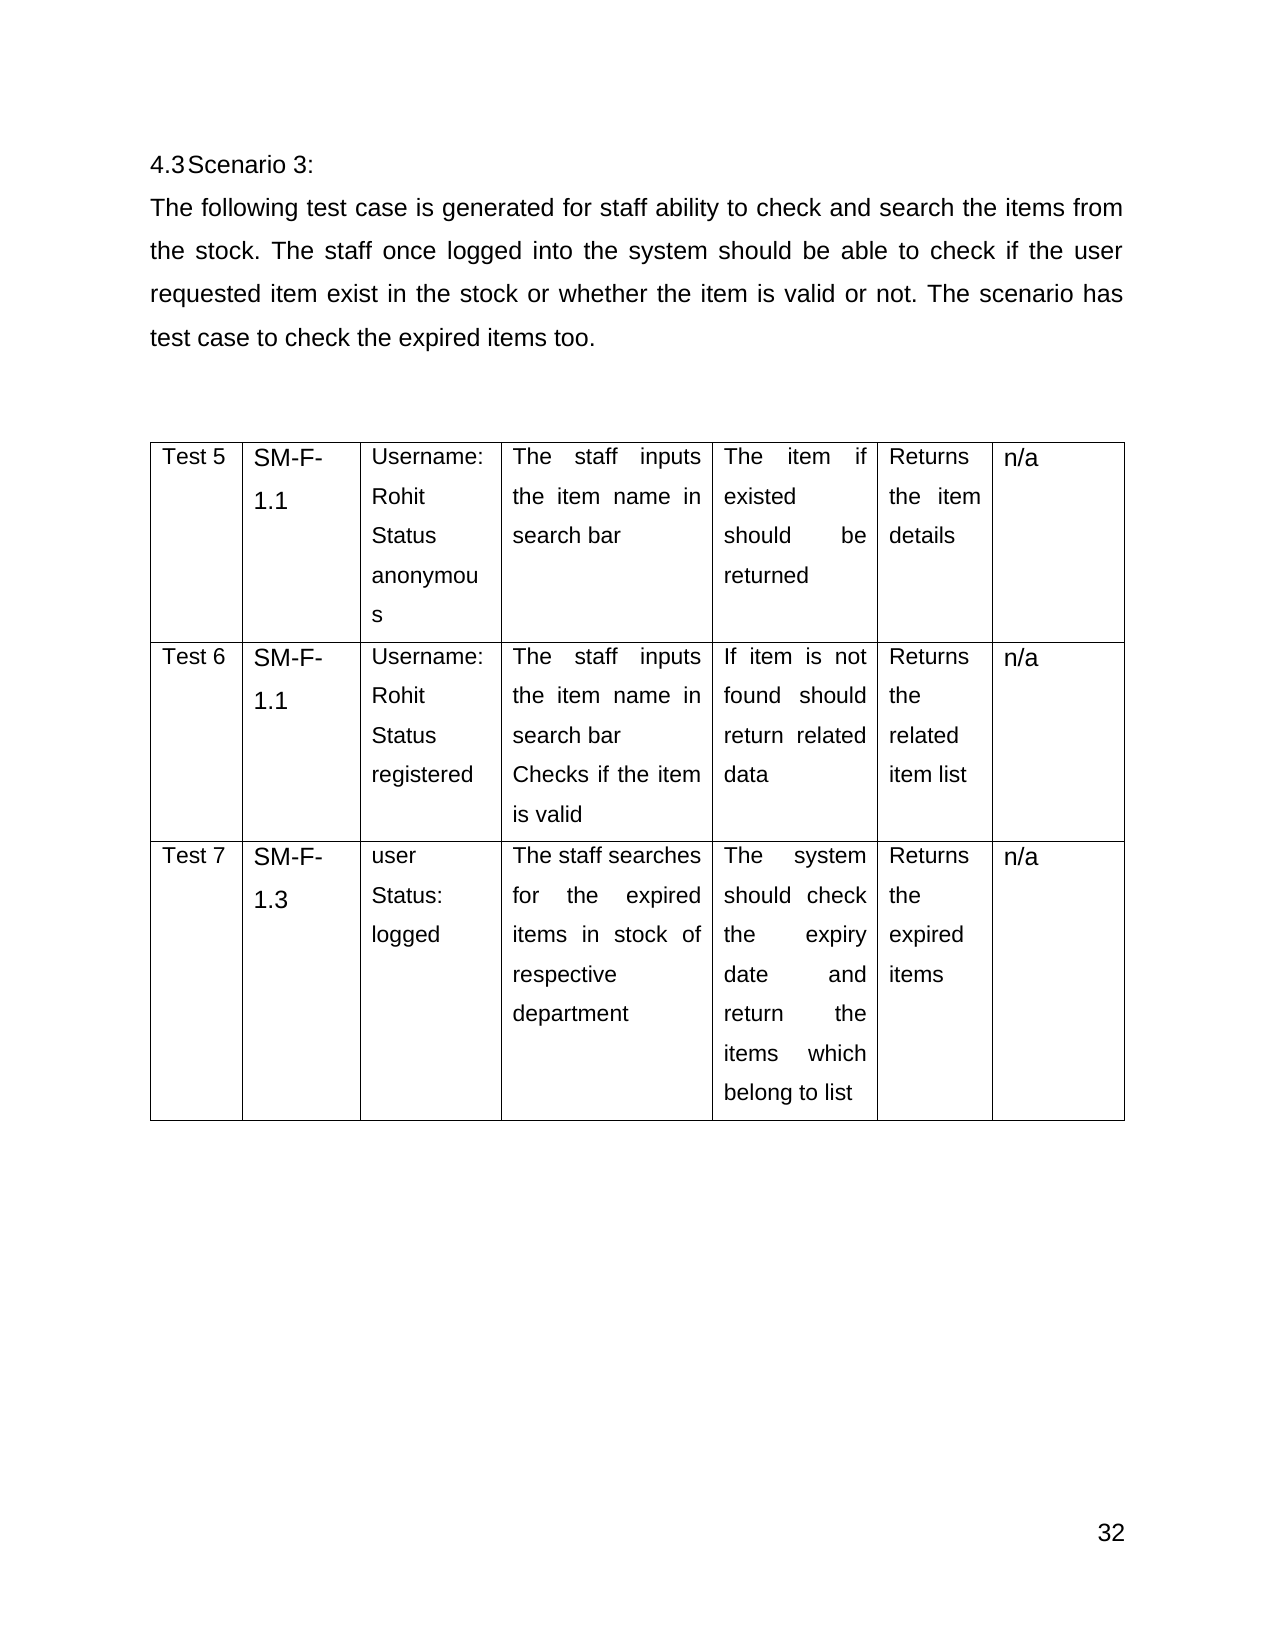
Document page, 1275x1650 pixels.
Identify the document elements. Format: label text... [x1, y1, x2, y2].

table_header Returns the item details [878, 443, 992, 642]
table_cell n/a [993, 643, 1124, 841]
table_cell Test 6 [151, 643, 242, 841]
table_cell Returns the expired items [878, 842, 992, 1120]
table_header SM-F-1.1 [243, 443, 360, 642]
text The following test case is generated for staff ability to check and search the items from the stock. The staff once logged into the system should be able to check if the user requested item exist in the stock or whether the item is valid or not. The scenario has test case to check the expired items too. [150, 193, 1125, 351]
table_header Username: Rohit Status anonymous [361, 443, 501, 642]
subtitle Scenario 3: [150, 150, 1125, 179]
table_cell Username: Rohit Status registered [361, 643, 501, 841]
table_cell SM-F-1.1 [243, 643, 360, 841]
table_cell If item is not found should return related data [713, 643, 877, 841]
table_cell The staff inputs the item name in search bar Checks if the item is valid [502, 643, 712, 841]
table_header Test 5 [151, 443, 242, 642]
table_cell The staff searches for the expired items in stock of respective department [502, 842, 712, 1120]
table_cell n/a [993, 842, 1124, 1120]
table_cell The system should check the expiry date and return the items which belong to list [713, 842, 877, 1120]
table_header The item if existed should be returned [713, 443, 877, 642]
table_cell user Status: logged [361, 842, 501, 1120]
table_cell Returns the related item list [878, 643, 992, 841]
table_header n/a [993, 443, 1124, 642]
table_cell SM-F-1.3 [243, 842, 360, 1120]
table_cell Test 7 [151, 842, 242, 1120]
table_header The staff inputs the item name in search bar [502, 443, 712, 642]
